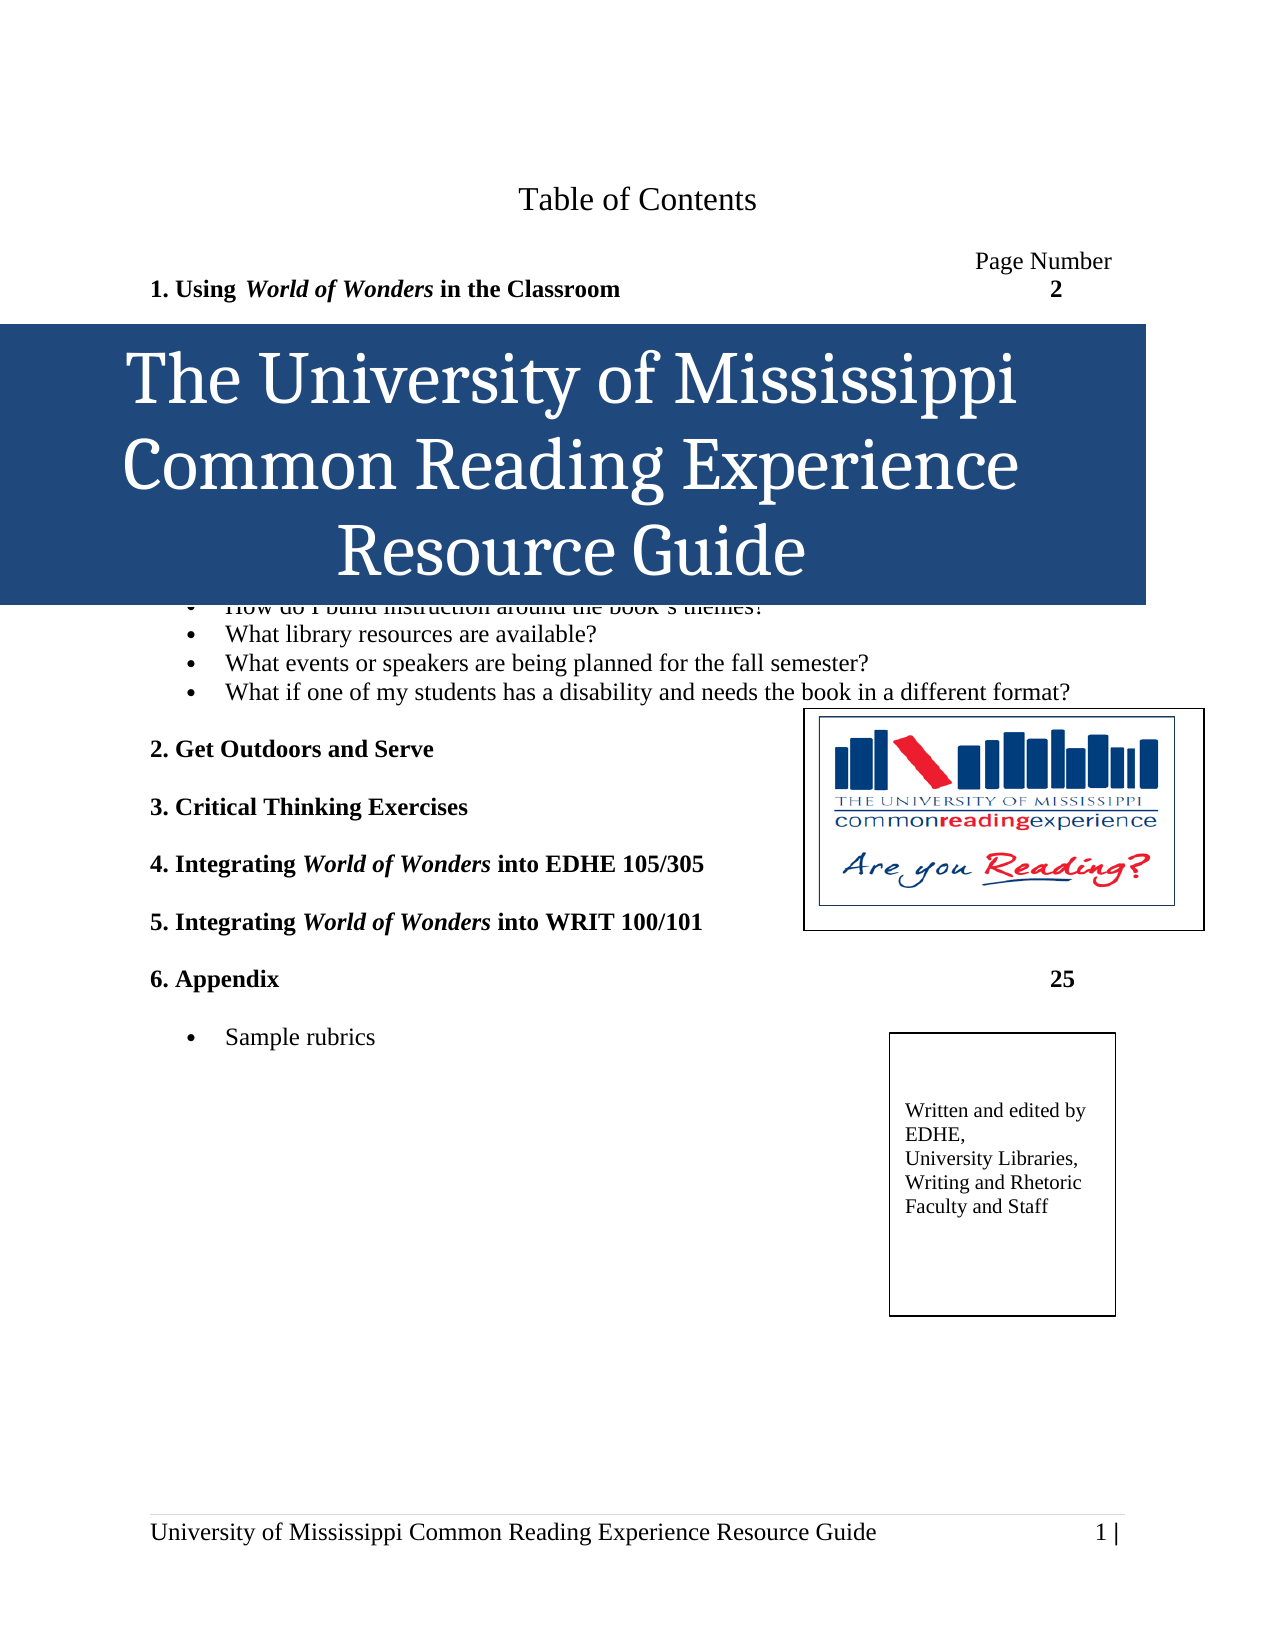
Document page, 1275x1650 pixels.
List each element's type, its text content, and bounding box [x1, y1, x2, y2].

text 3. Critical Thinking Exercises 11 [150, 792, 803, 821]
list Sample rubrics [187, 1022, 1125, 1051]
list What library resources are available? [187, 619, 1125, 648]
text 6. Appendix 25 [150, 964, 1125, 1022]
text Page Number [150, 246, 1125, 274]
text 1. Using World of Wonders in the Classroom 2 [150, 274, 1125, 322]
list What events or speakers are being planned for the fall semester? [187, 648, 1125, 677]
picture [818, 716, 1175, 906]
text 4. Integrating World of Wonders into EDHE 105/305 14 [150, 849, 803, 907]
text 5. Integrating World of Wonders into WRIT 100/101 18 [150, 907, 1125, 964]
text 2. Get Outdoors and Serve 9 [150, 734, 803, 763]
text Table of Contents [150, 179, 1125, 217]
list What if one of my students has a disability and needs the book in a different format? [187, 677, 1125, 706]
